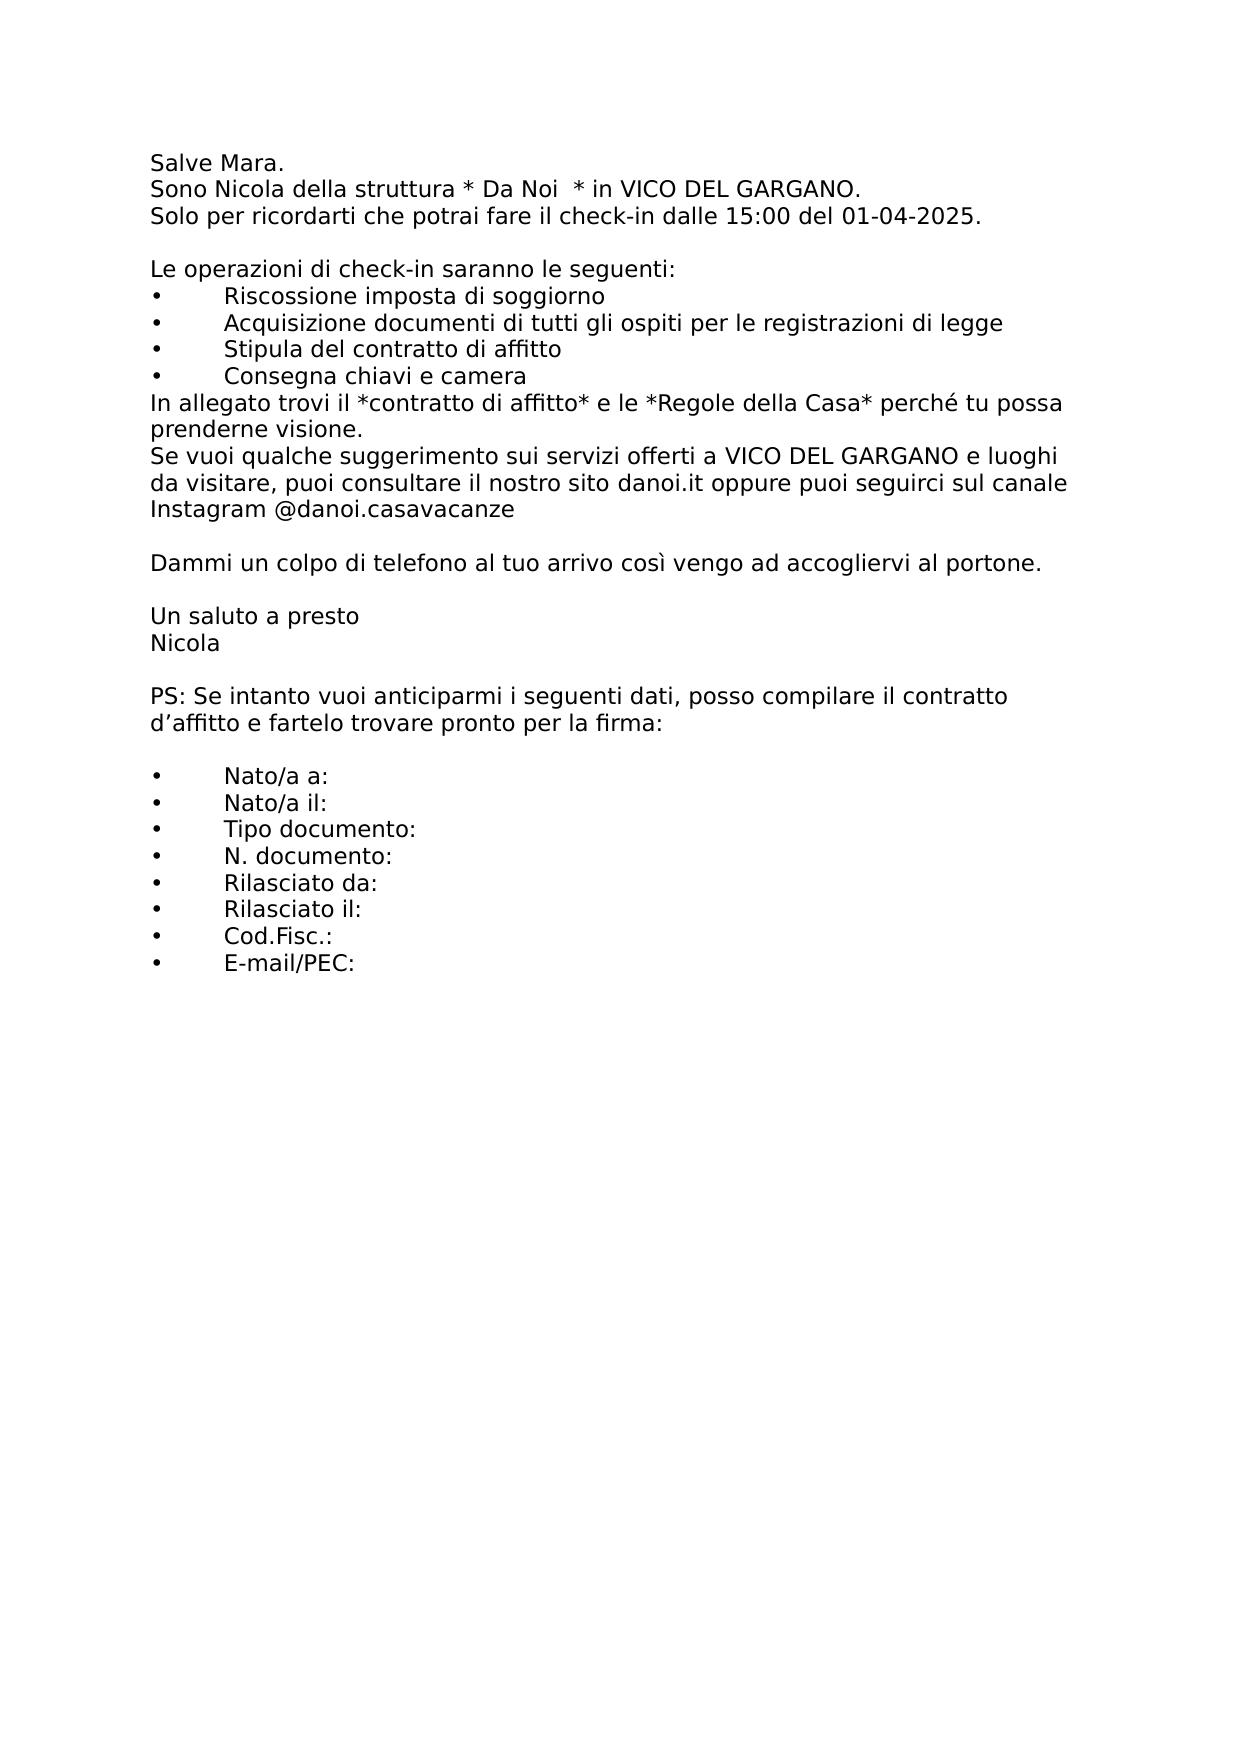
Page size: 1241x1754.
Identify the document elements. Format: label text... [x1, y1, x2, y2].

text • Stipula del contratto di affitto [150, 337, 1090, 363]
text • Rilasciato da: [150, 870, 1090, 897]
text • E-mail/PEC: [150, 950, 1090, 977]
text • N. documento: [150, 843, 1090, 870]
text Se vuoi qualche suggerimento sui servizi offerti a VICO DEL GARGANO e luoghi da visitare, puoi consultare il nostro sito danoi.it oppure puoi seguirci sul canale Instagram @danoi.casavacanze [150, 443, 1090, 523]
text Sono Nicola della struttura * Da Noi * in VICO DEL GARGANO. [150, 177, 1090, 203]
text • Acquisizione documenti di tutti gli ospiti per le registrazioni di legge [150, 310, 1090, 337]
text Dammi un colpo di telefono al tuo arrivo così vengo ad accogliervi al portone. [150, 550, 1090, 577]
text • Riscossione imposta di soggiorno [150, 283, 1090, 310]
text PS: Se intanto vuoi anticiparmi i seguenti dati, posso compilare il contratto d’affitto e fartelo trovare pronto per la firma: [150, 683, 1090, 737]
text Salve Mara. [150, 150, 1090, 177]
text • Nato/a il: [150, 790, 1090, 817]
text • Consegna chiavi e camera [150, 363, 1090, 390]
text • Nato/a a: [150, 763, 1090, 790]
text In allegato trovi il *contratto di affitto* e le *Regole della Casa* perché tu possa prenderne visione. [150, 390, 1090, 443]
text Le operazioni di check-in saranno le seguenti: [150, 257, 1090, 283]
text • Rilasciato il: [150, 897, 1090, 923]
text • Tipo documento: [150, 817, 1090, 843]
text Nicola [150, 630, 1090, 657]
text Solo per ricordarti che potrai fare il check-in dalle 15:00 del 01-04-2025. [150, 203, 1090, 230]
text • Cod.Fisc.: [150, 923, 1090, 950]
text Un saluto a presto [150, 603, 1090, 630]
